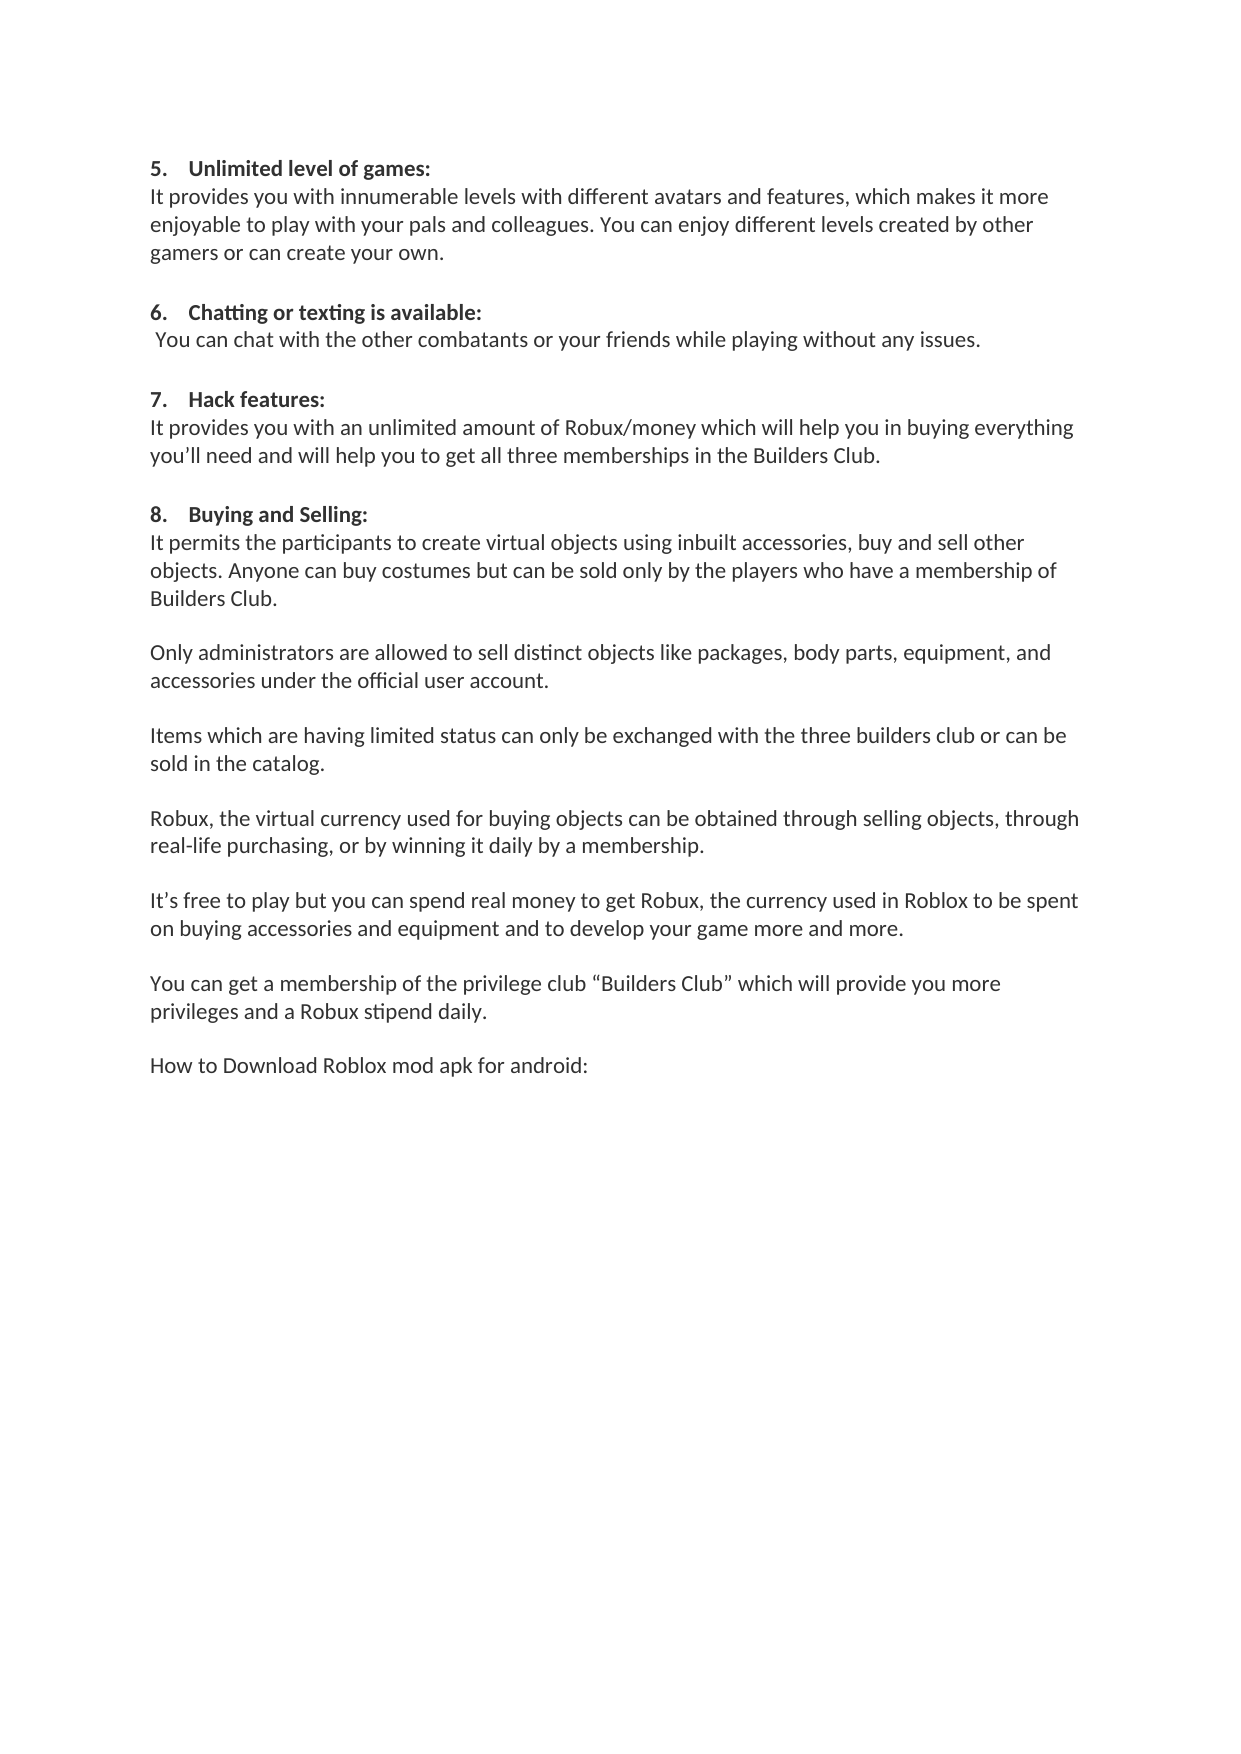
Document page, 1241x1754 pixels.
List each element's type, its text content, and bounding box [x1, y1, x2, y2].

text How to Download Roblox mod apk for android: [150, 1051, 1090, 1079]
text It provides you with innumerable levels with different avatars and features, which makes it more enjoyable to play with your pals and colleagues. You can enjoy different levels created by other gamers or can create your own. [150, 182, 1090, 267]
text 6. Chatting or texting is available: [150, 293, 1090, 326]
text You can chat with the other combatants or your friends while playing without any issues. [150, 326, 1090, 354]
text You can get a membership of the privilege club “Builders Club” which will provide you more privileges and a Robux stipend daily. [150, 969, 1090, 1025]
text It permits the participants to create virtual objects using inbuilt accessories, buy and sell other objects. Anyone can buy costumes but can be sold only by the players who have a membership of Builders Club. [150, 528, 1090, 612]
text Items which are having limited status can only be exchanged with the three builders club or can be sold in the catalog. [150, 721, 1090, 777]
text It provides you with an unlimited amount of Robux/money which will help you in buying everything you’ll need and will help you to get all three memberships in the Builders Club. [150, 413, 1090, 469]
text Only administrators are allowed to sell distinct objects like packages, body parts, equipment, and accessories under the official user account. [150, 638, 1090, 694]
text Robux, the virtual currency used for buying objects can be obtained through selling objects, through real-life purchasing, or by winning it daily by a membership. [150, 804, 1090, 860]
text It’s free to play but you can spend real money to get Robux, the currency used in Roblox to be spent on buying accessories and equipment and to develop your game more and more. [150, 886, 1090, 942]
text 5. Unlimited level of games: [150, 150, 1090, 182]
text 7. Hack features: [150, 380, 1090, 413]
text 8. Buying and Selling: [150, 495, 1090, 528]
